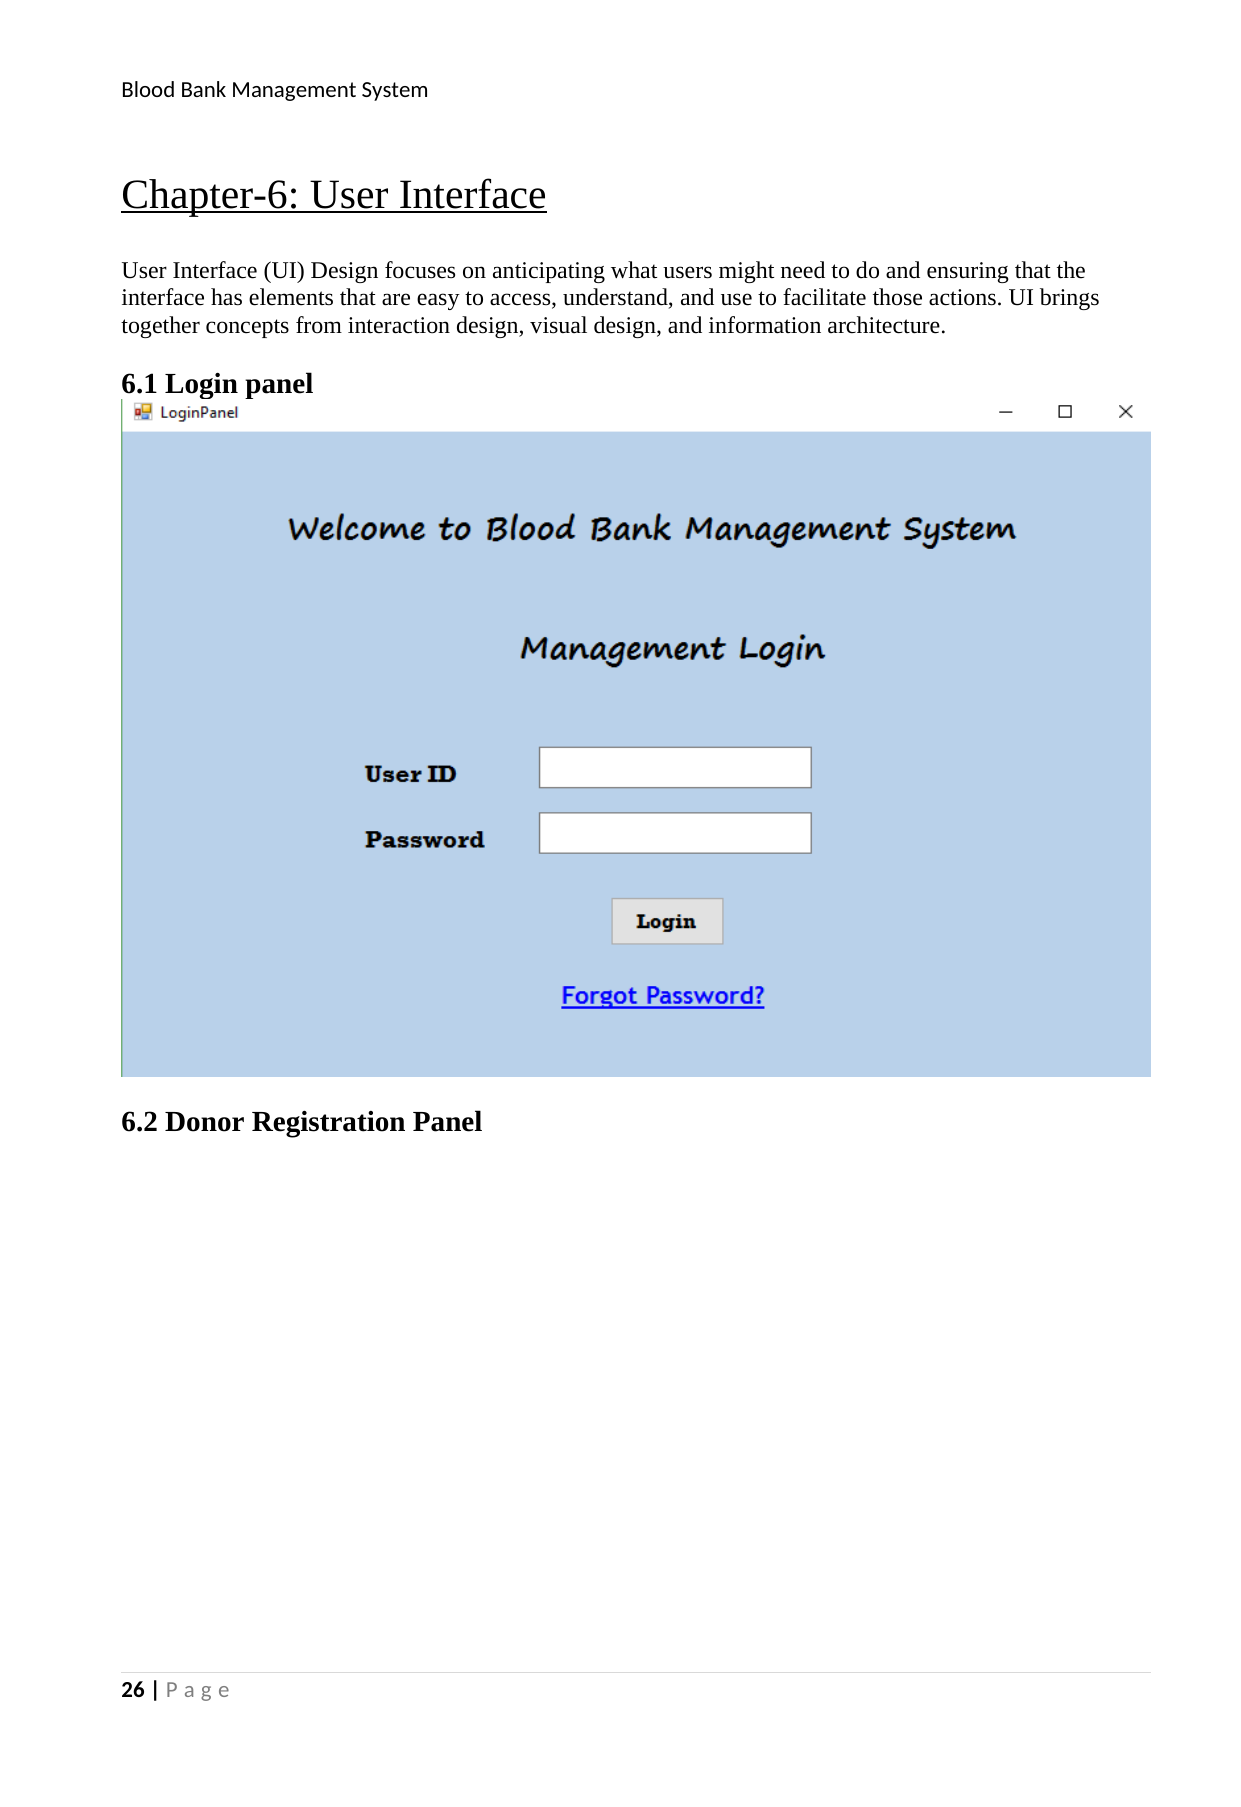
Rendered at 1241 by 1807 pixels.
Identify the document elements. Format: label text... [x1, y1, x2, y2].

text 6.1 Login panel [121, 366, 1151, 399]
picture [121, 399, 1151, 1077]
text 6.2 Donor Registration Panel [121, 1104, 1151, 1138]
text User Interface (UI) Design focuses on anticipating what users might need to do and ensuring that the interface has elements that are easy to access, understand, and use to facilitate those actions. UI brings together concepts from interaction design, visual design, and information architecture. [121, 256, 1151, 338]
text Chapter-6: User Interface [121, 169, 1151, 217]
